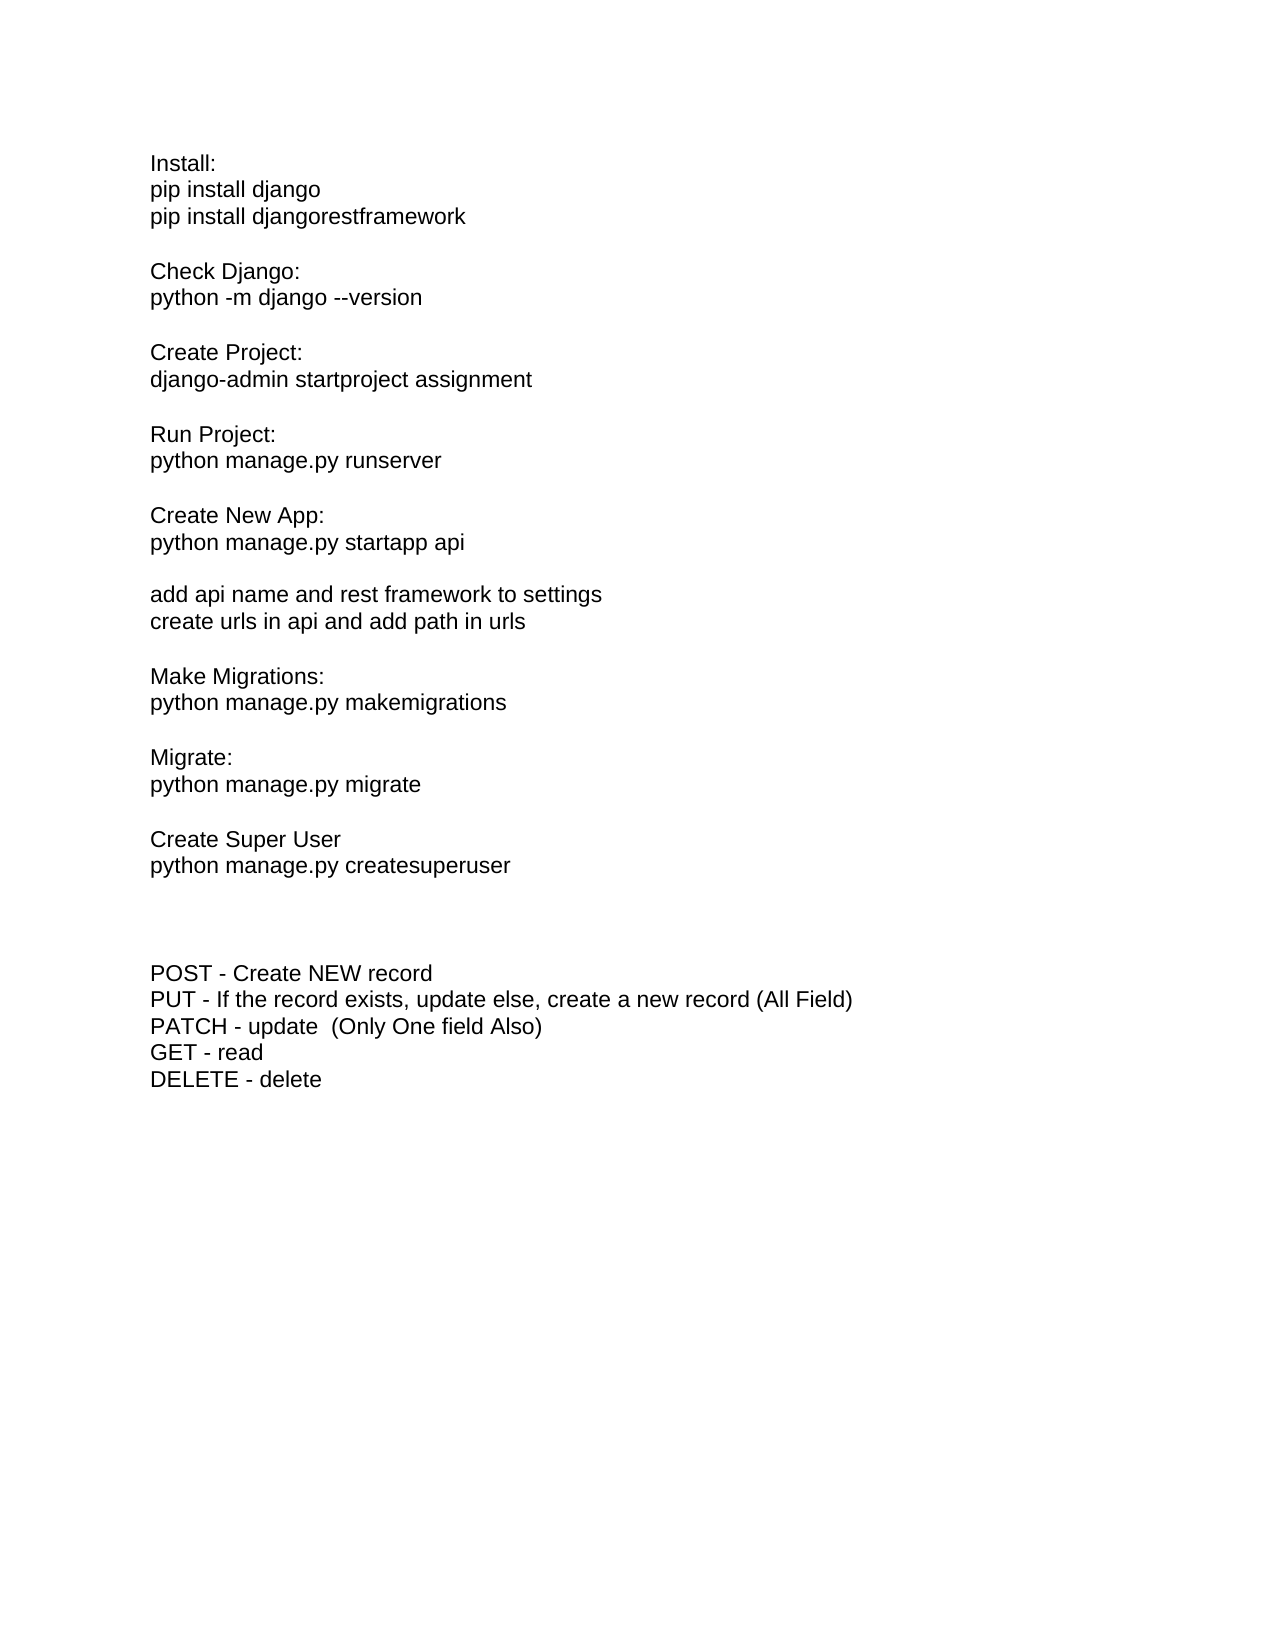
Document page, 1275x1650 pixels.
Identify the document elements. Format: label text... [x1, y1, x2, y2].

text add api name and rest framework to settings [150, 581, 1125, 608]
text DELETE - delete [150, 1066, 1125, 1092]
text python manage.py migrate [150, 771, 1125, 797]
text django-admin startproject assignment [150, 366, 1125, 392]
text Create New App: [150, 502, 1125, 528]
text Make Migrations: [150, 663, 1125, 689]
text Run Project: [150, 421, 1125, 447]
text Create Project: [150, 339, 1125, 366]
text pip install django [150, 176, 1125, 203]
text python manage.py makemigrations [150, 689, 1125, 715]
text Create Super User [150, 826, 1125, 852]
text POST - Create NEW record [150, 960, 1125, 986]
text Install: [150, 150, 1125, 176]
text python manage.py createsuperuser [150, 852, 1125, 878]
text python manage.py startapp api [150, 528, 1125, 555]
text python -m django --version [150, 284, 1125, 311]
text create urls in api and add path in urls [150, 608, 1125, 634]
text pip install djangorestframework [150, 203, 1125, 229]
text Check Django: [150, 258, 1125, 284]
text PUT - If the record exists, update else, create a new record (All Field) [150, 986, 1125, 1013]
text Migrate: [150, 744, 1125, 771]
text PATCH - update (Only One field Also) [150, 1013, 1125, 1039]
text GET - read [150, 1039, 1125, 1066]
text python manage.py runserver [150, 447, 1125, 473]
